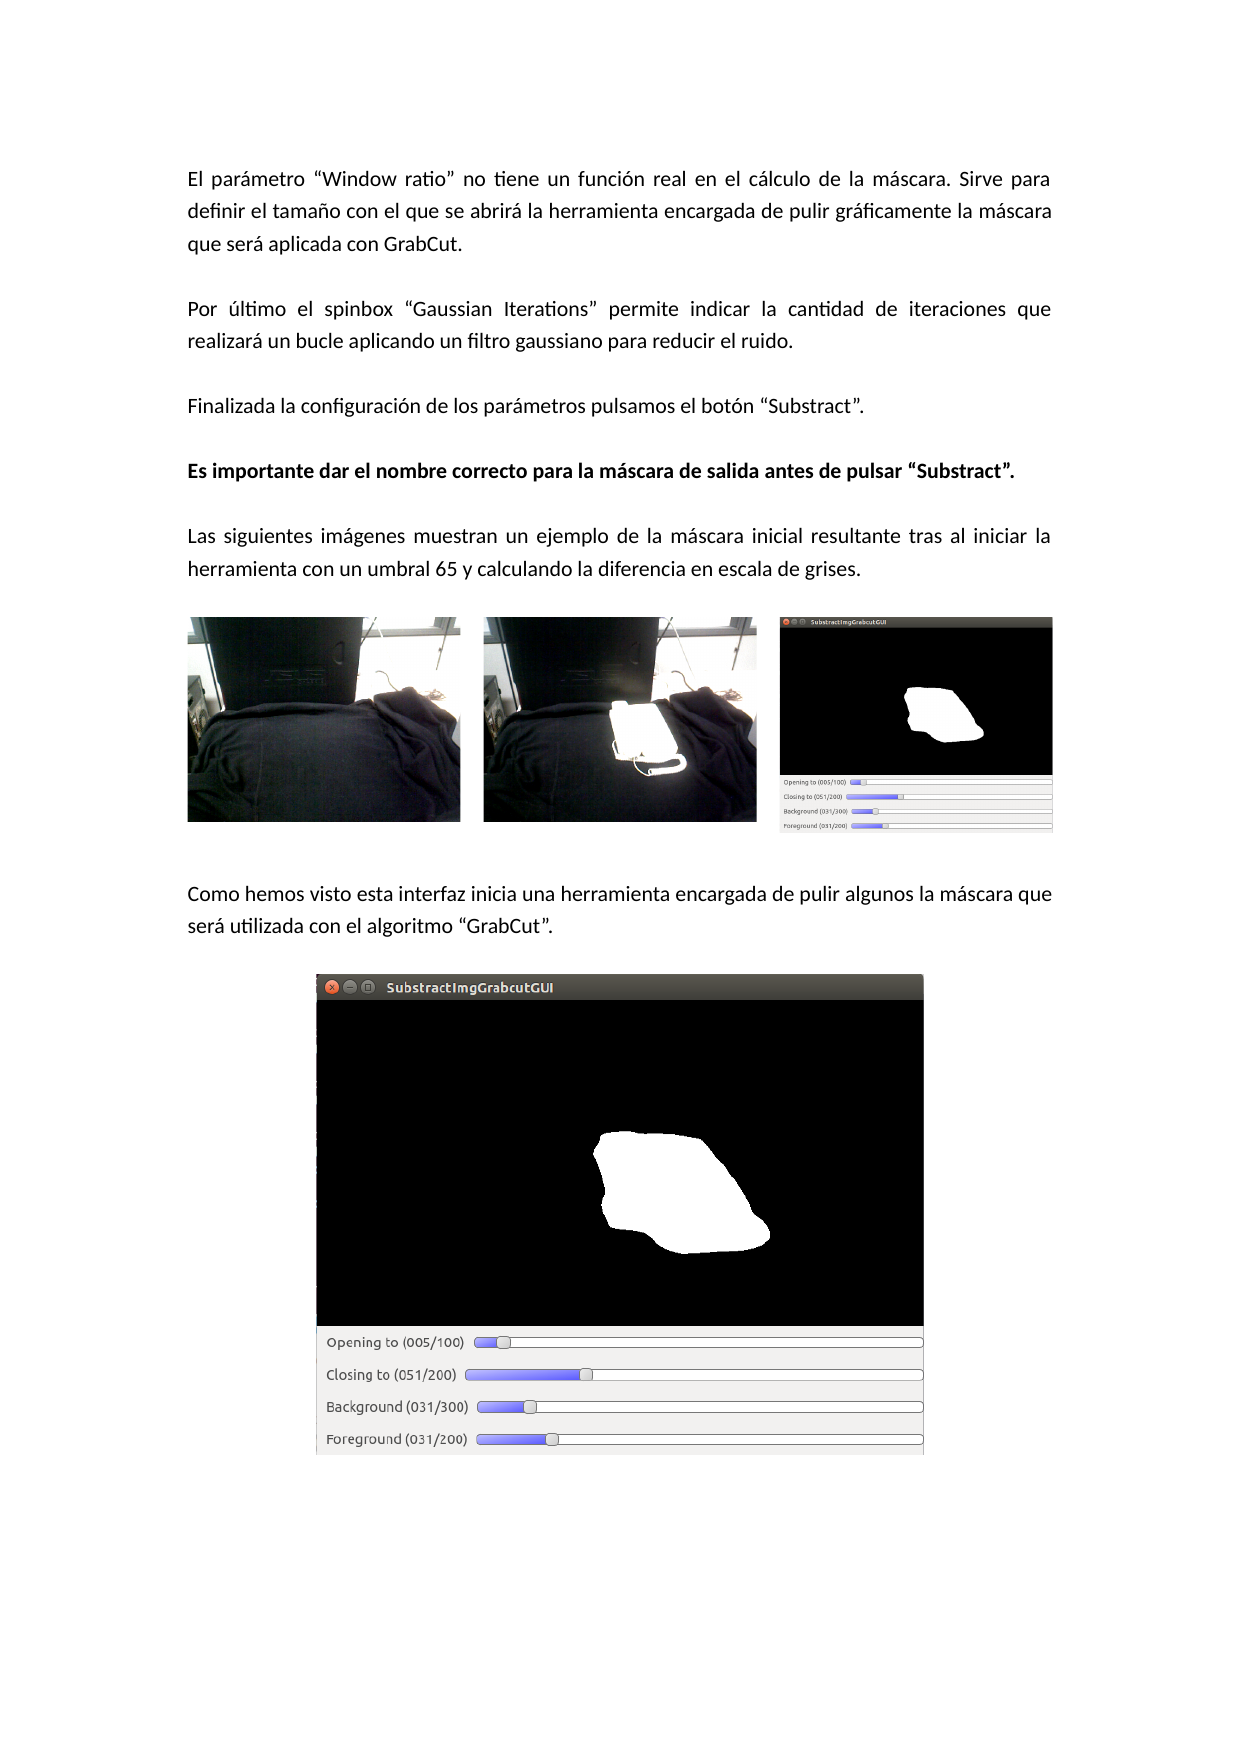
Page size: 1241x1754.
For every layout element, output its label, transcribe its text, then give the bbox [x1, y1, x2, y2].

text Como hemos visto esta interfaz inicia una herramienta encargada de pulir algunos la máscara que será utilizada con el algoritmo “GrabCut”. [187, 877, 1053, 942]
text Las siguientes imágenes muestran un ejemplo de la máscara inicial resultante tras al iniciar la herramienta con un umbral 65 y calculando la diferencia en escala de grises. [187, 519, 1053, 584]
table_header [769, 617, 1064, 844]
text Es importante dar el nombre correcto para la máscara de salida antes de pulsar “Substract”. [187, 454, 1053, 487]
table_header [176, 617, 472, 844]
picture [483, 617, 757, 822]
picture [779, 617, 1053, 833]
table_header [473, 617, 768, 844]
text Por último el spinbox “Gaussian Iterations” permite indicar la cantidad de iteraciones que realizará un bucle aplicando un filtro gaussiano para reducir el ruido. [187, 292, 1053, 357]
text El parámetro “Window ratio” no tiene un función real en el cálculo de la máscara. Sirve para definir el tamaño con el que se abrirá la herramienta encargada de pulir gráficamente la máscara que será aplicada con GrabCut. [187, 162, 1053, 259]
text Finalizada la configuración de los parámetros pulsamos el botón “Substract”. [187, 389, 1053, 422]
picture [316, 974, 924, 1455]
picture [187, 617, 461, 822]
